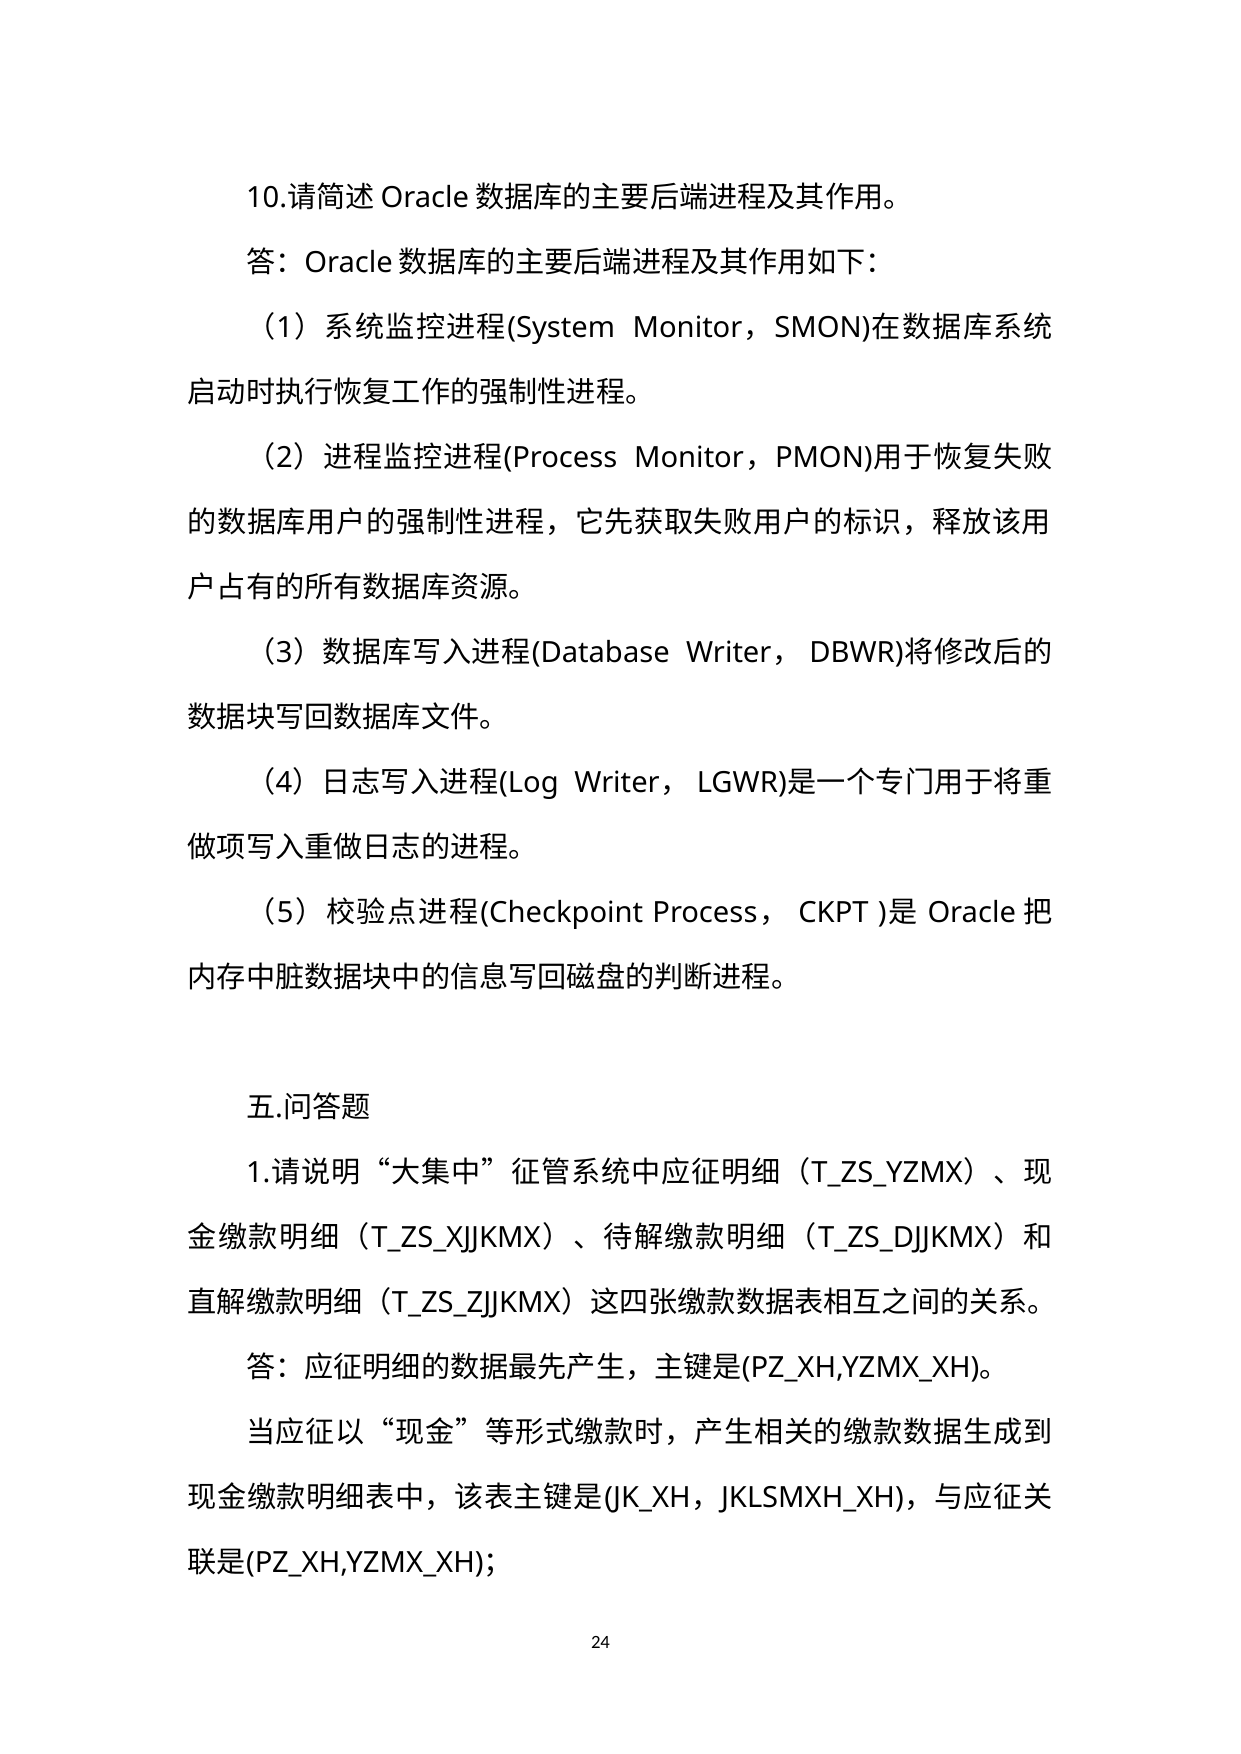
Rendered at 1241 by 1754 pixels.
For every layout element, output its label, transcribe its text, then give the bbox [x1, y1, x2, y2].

text （3）数据库写入进程(Database Writer， DBWR)将修改后的数据块写回数据库文件。 [187, 617, 1053, 747]
text 答：Oracle数据库的主要后端进程及其作用如下： [187, 227, 1053, 292]
text 五.问答题 [187, 1072, 1053, 1137]
text 1.请说明“大集中”征管系统中应征明细（T_ZS_YZMX）、现金缴款明细（T_ZS_XJJKMX）、待解缴款明细（T_ZS_DJJKMX）和直解缴款明细（T_ZS_ZJJKMX）这四张缴款数据表相互之间的关系。 [187, 1137, 1053, 1332]
text 答：应征明细的数据最先产生，主键是(PZ_XH,YZMX_XH)。 [187, 1332, 1053, 1397]
text （2）进程监控进程(Process Monitor，PMON)用于恢复失败的数据库用户的强制性进程，它先获取失败用户的标识，释放该用户占有的所有数据库资源。 [187, 422, 1053, 617]
text （5）校验点进程(Checkpoint Process， CKPT )是 Oracle把内存中脏数据块中的信息写回磁盘的判断进程。 [187, 877, 1053, 1007]
text 当应征以“现金”等形式缴款时，产生相关的缴款数据生成到现金缴款明细表中，该表主键是(JK_XH，JKLSMXH_XH)，与应征关联是(PZ_XH,YZMX_XH)； [187, 1397, 1053, 1592]
text （4）日志写入进程(Log Writer， LGWR)是一个专门用于将重做项写入重做日志的进程。 [187, 747, 1053, 877]
text 10.请简述Oracle数据库的主要后端进程及其作用。 [187, 162, 1053, 227]
text （1）系统监控进程(System Monitor，SMON)在数据库系统启动时执行恢复工作的强制性进程。 [187, 292, 1053, 422]
